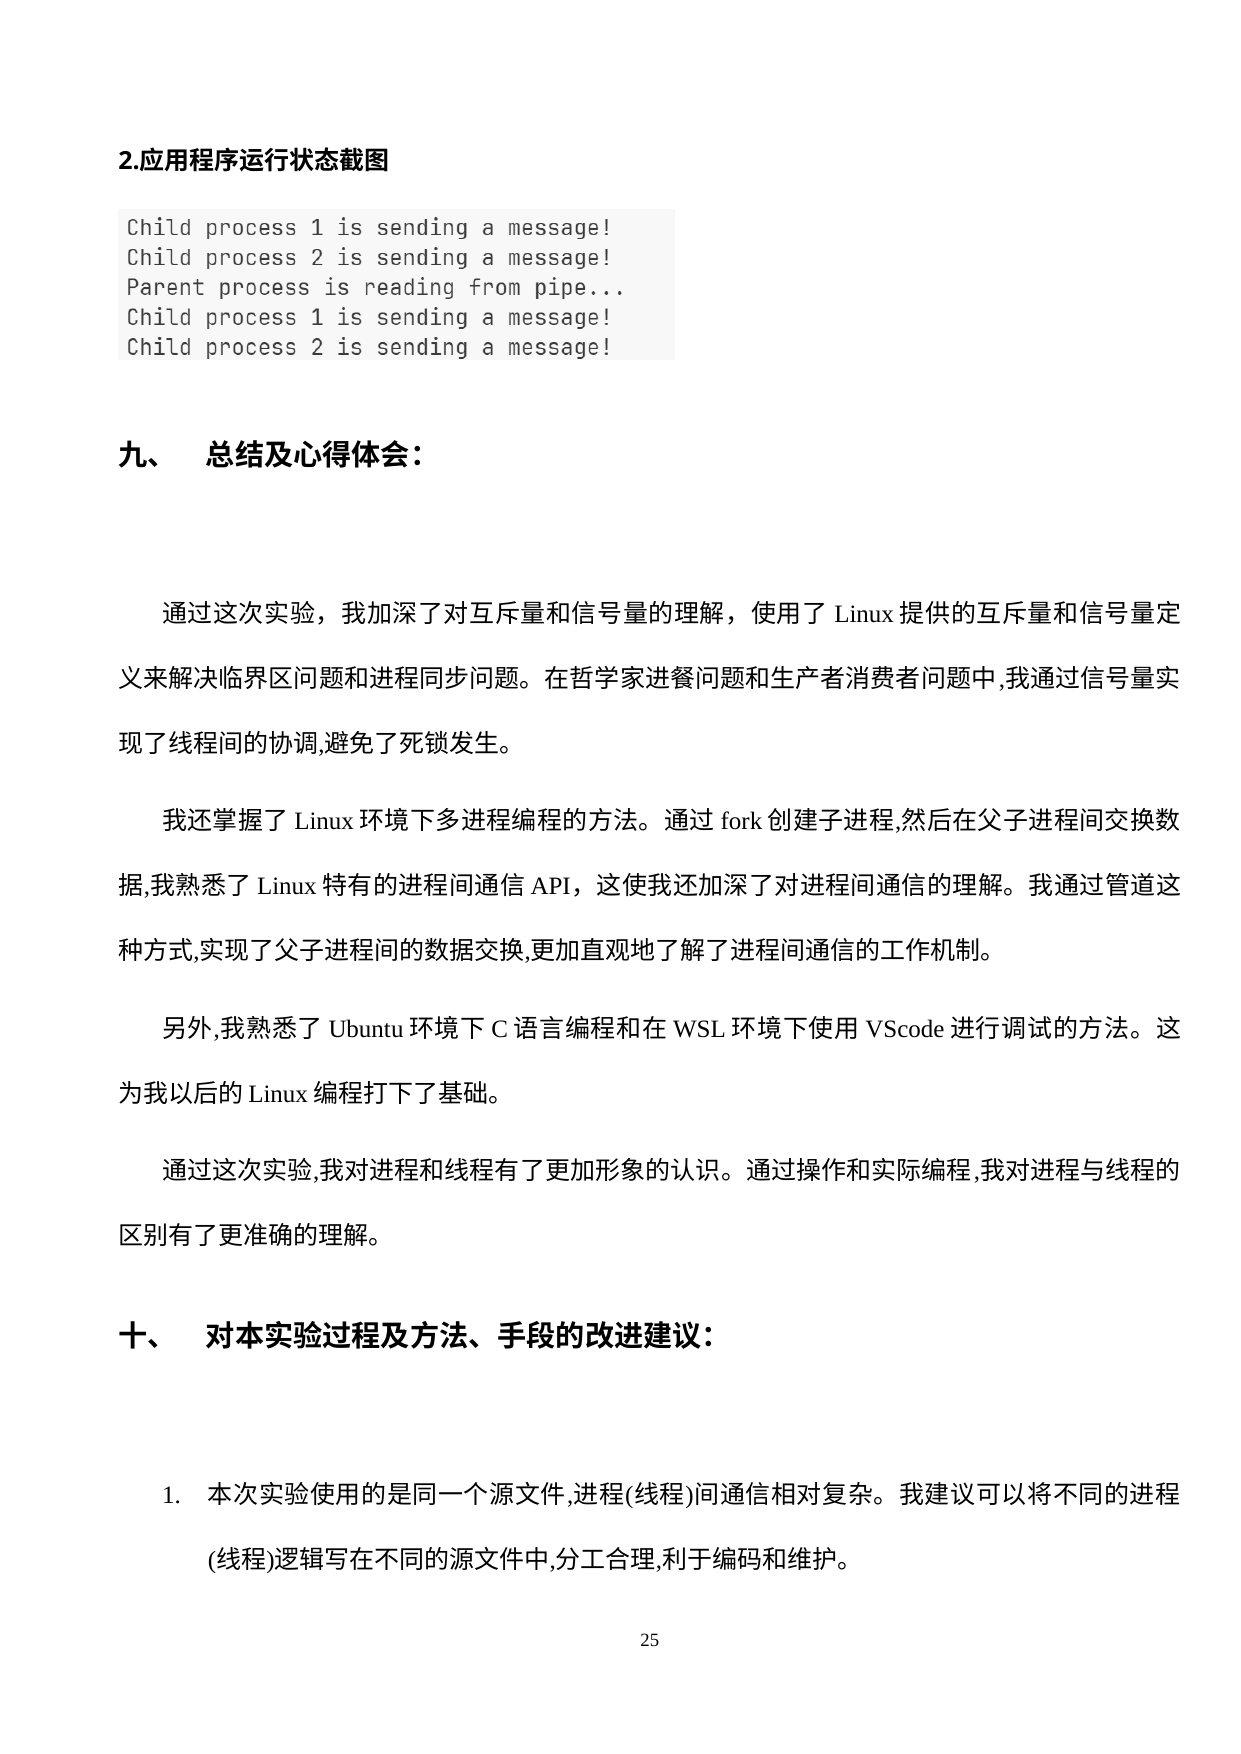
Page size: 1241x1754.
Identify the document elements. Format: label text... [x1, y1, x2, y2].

text 另外,我熟悉了Ubuntu环境下C语言编程和在WSL环境下使用VScode进行调试的方法。这为我以后的Linux编程打下了基础。 [118, 994, 1181, 1124]
picture [118, 209, 675, 360]
text 2.应用程序运行状态截图 [118, 126, 1163, 191]
text 通过这次实验,我对进程和线程有了更加形象的认识。通过操作和实际编程,我对进程与线程的区别有了更准确的理解。 [118, 1136, 1181, 1266]
subtitle 对本实验过程及方法、手段的改进建议： [118, 1302, 1181, 1367]
list 本次实验使用的是同一个源文件,进程(线程)间通信相对复杂。我建议可以将不同的进程(线程)逻辑写在不同的源文件中,分工合理,利于编码和维护。 [162, 1461, 1181, 1591]
text 通过这次实验，我加深了对互斥量和信号量的理解，使用了Linux提供的互斥量和信号量定义来解决临界区问题和进程同步问题。在哲学家进餐问题和生产者消费者问题中,我通过信号量实现了线程间的协调,避免了死锁发生。 [118, 579, 1181, 774]
text 我还掌握了Linux环境下多进程编程的方法。通过fork创建子进程,然后在父子进程间交换数据,我熟悉了Linux特有的进程间通信API，这使我还加深了对进程间通信的理解。我通过管道这种方式,实现了父子进程间的数据交换,更加直观地了解了进程间通信的工作机制。 [118, 786, 1181, 981]
subtitle 总结及心得体会： [118, 420, 1181, 485]
